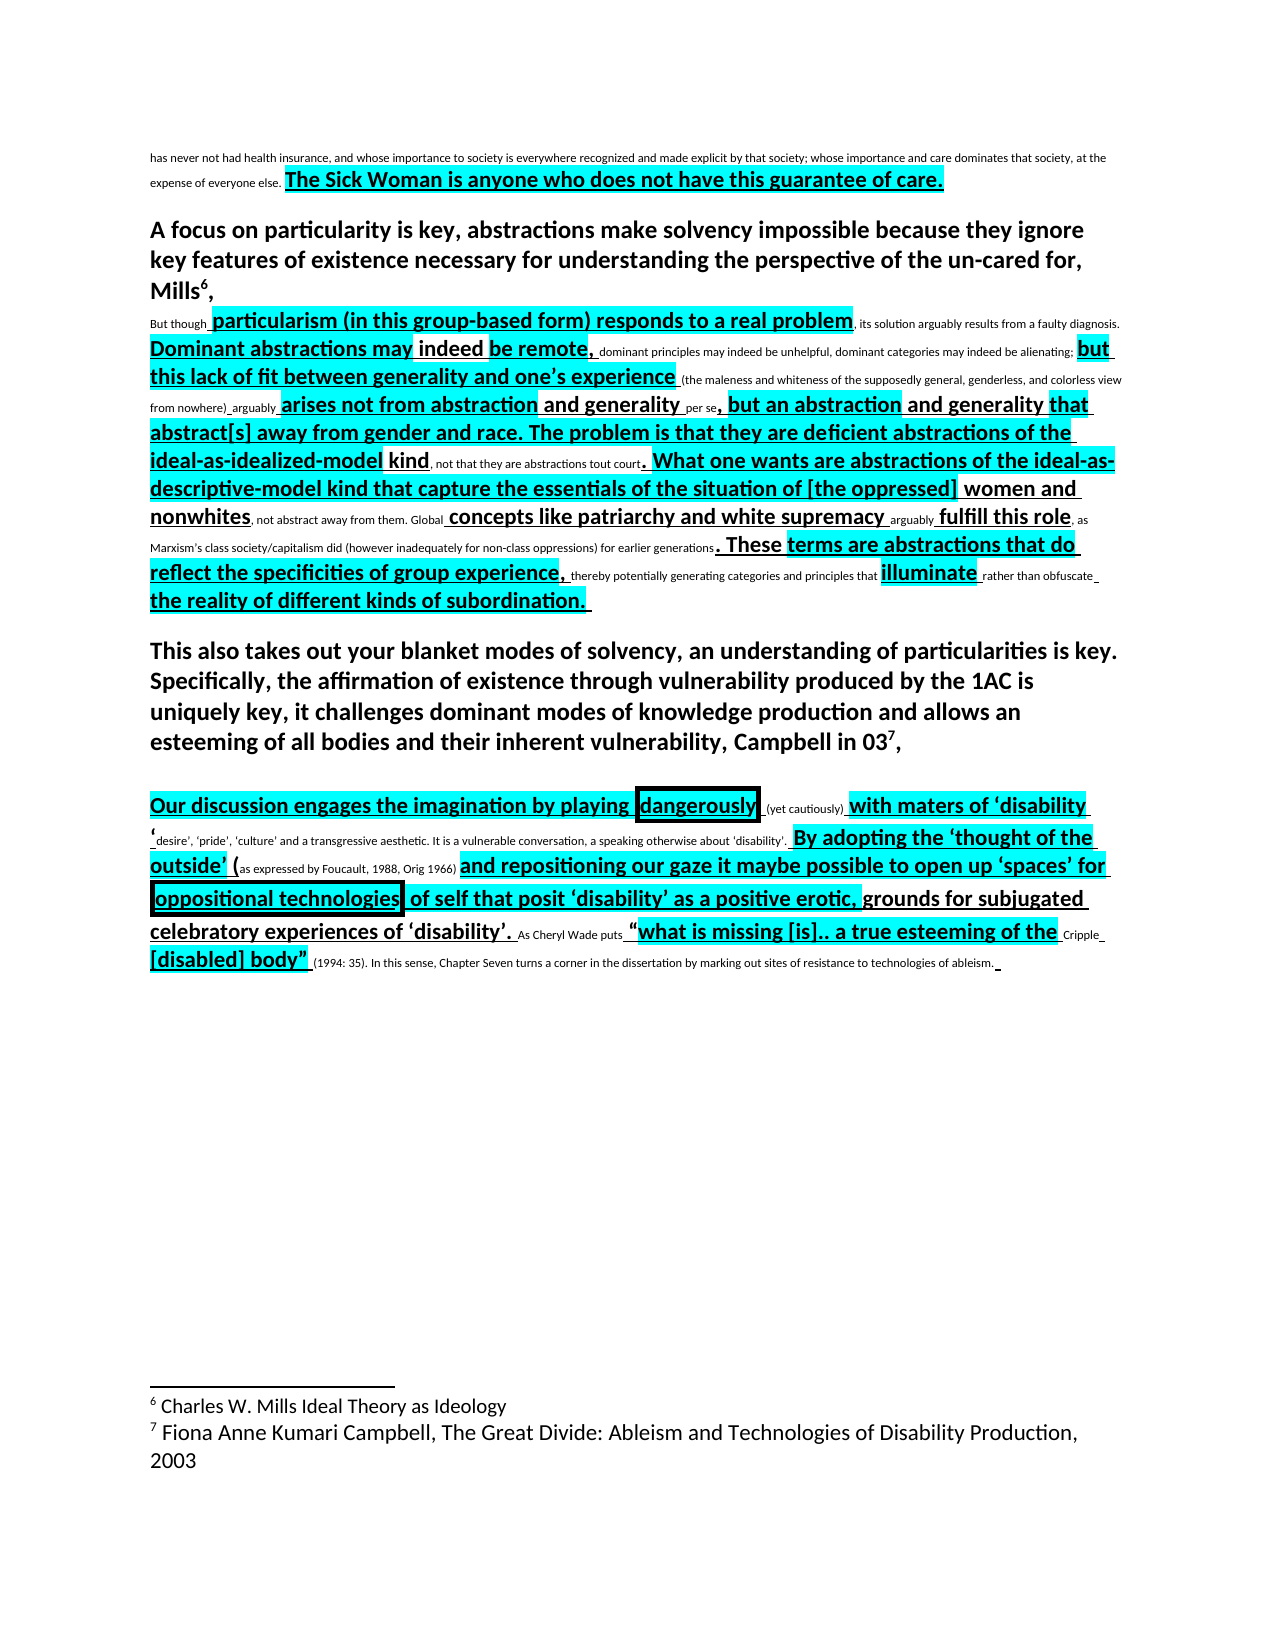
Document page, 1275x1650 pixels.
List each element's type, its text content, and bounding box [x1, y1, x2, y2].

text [150, 150, 1125, 193]
subtitle A focus on particularity is key, abstractions make solvency impossible because they ignore key features of existence necessary for understanding the perspective of the un-cared for, Mills, [150, 214, 1125, 306]
text Our discussion engages the imagination by playing dangerously (yet cautiously) with maters of ‘disability ‘desire’, ‘pride’, ‘culture’ and a transgressive aesthetic. It is a vulnerable conversation, a speaking otherwise about ‘disability’. By adopting the ‘thought of the outside’ (as expressed by Foucault, 1988, Orig 1966) and repositioning our gaze it maybe possible to open up ‘spaces’ for oppositional technologies of self that posit ‘disability’ as a positive erotic, grounds for subjugated celebratory experiences of ‘disability’. As Cheryl Wade puts “what is missing [is].. a true esteeming of the Cripple [disabled] body” (1994: 35). In this sense, Chapter Seven turns a corner in the dissertation by marking out sites of resistance to technologies of ableism. [150, 786, 1125, 973]
subtitle This also takes out your blanket modes of solvency, an understanding of particularities is key. Specifically, the affirmation of existence through vulnerability produced by the 1AC is uniquely key, it challenges dominant modes of knowledge production and allows an esteeming of all bodies and their inherent vulnerability, Campbell in 03, [150, 635, 1125, 757]
text But though particularism (in this group-based form) responds to a real problem, its solution arguably results from a faulty diagnosis. Dominant abstractions may indeed be remote, dominant principles may indeed be unhelpful, dominant categories may indeed be alienating; but this lack of ﬁt between generality and one’s experience (the maleness and whiteness of the supposedly general, genderless, and colorless view from nowhere) arguably arises not from abstraction and generality per se, but an abstraction and generality that abstract[s] away from gender and race. The problem is that they are deﬁcient abstractions of the ideal-as-idealized-model kind, not that they are abstractions tout court. What one wants are abstractions of the ideal-as-descriptive-model kind that capture the essentials of the situation of [the oppressed] women and nonwhites, not abstract away from them. Global concepts like patriarchy and white supremacy arguably fulﬁll this role, as Marxism’s class society/capitalism did (however inadequately for non-class oppressions) for earlier generations. These terms are abstractions that do reﬂect the speciﬁcities of group experience, thereby potentially generating categories and principles that illuminate rather than obfuscate the reality of different kinds of subordination. [150, 306, 1125, 614]
